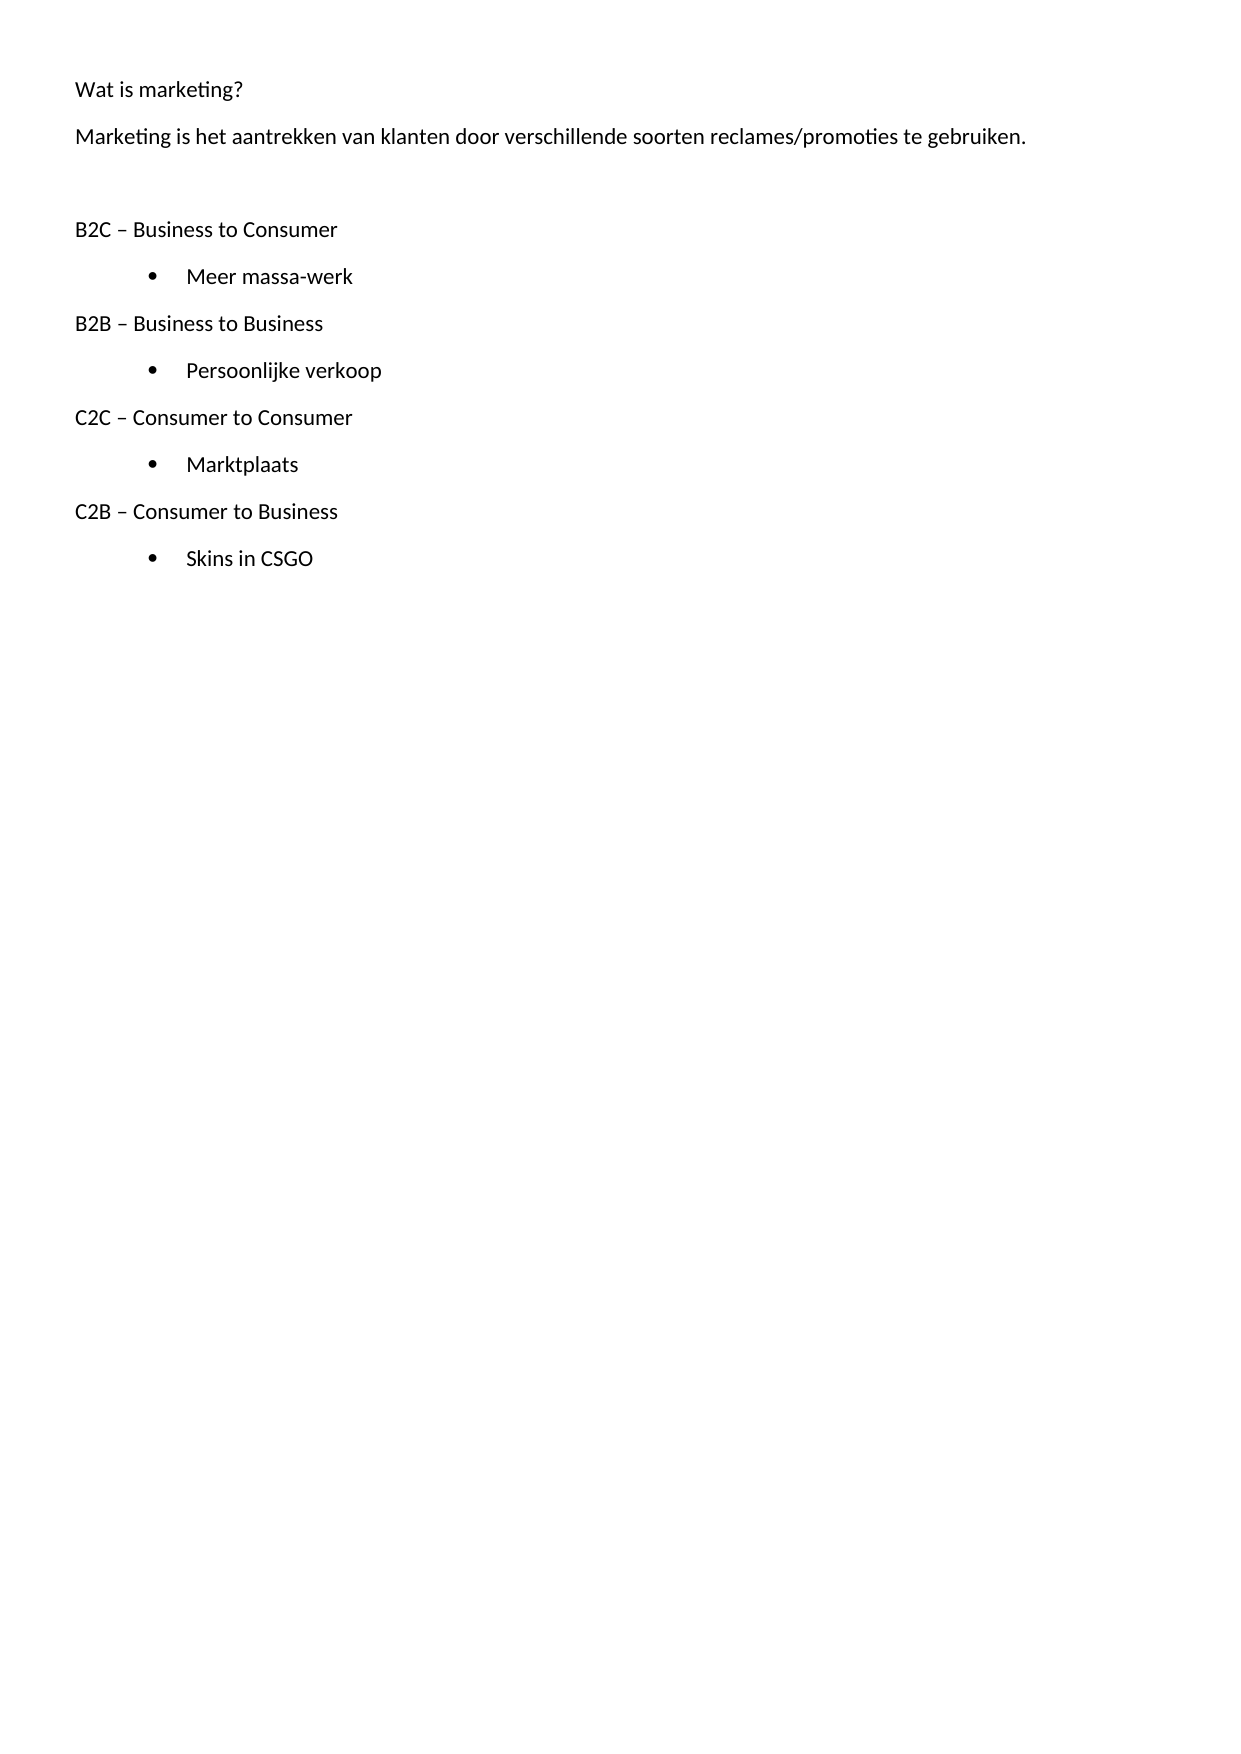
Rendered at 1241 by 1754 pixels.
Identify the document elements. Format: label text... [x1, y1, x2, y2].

list Meer massa-werk [148, 262, 1165, 291]
text Wat is marketing? [75, 75, 1165, 103]
list Persoonlijke verkoop [148, 356, 1165, 384]
list Marktplaats [148, 450, 1165, 478]
text Marketing is het aantrekken van klanten door verschillende soorten reclames/promoties te gebruiken. [75, 122, 1165, 150]
text C2B – Consumer to Business [75, 497, 1165, 525]
list Skins in CSGO [148, 544, 1165, 572]
text B2B – Business to Business [75, 309, 1165, 337]
text B2C – Business to Consumer [75, 216, 1165, 244]
text C2C – Consumer to Consumer [75, 403, 1165, 431]
